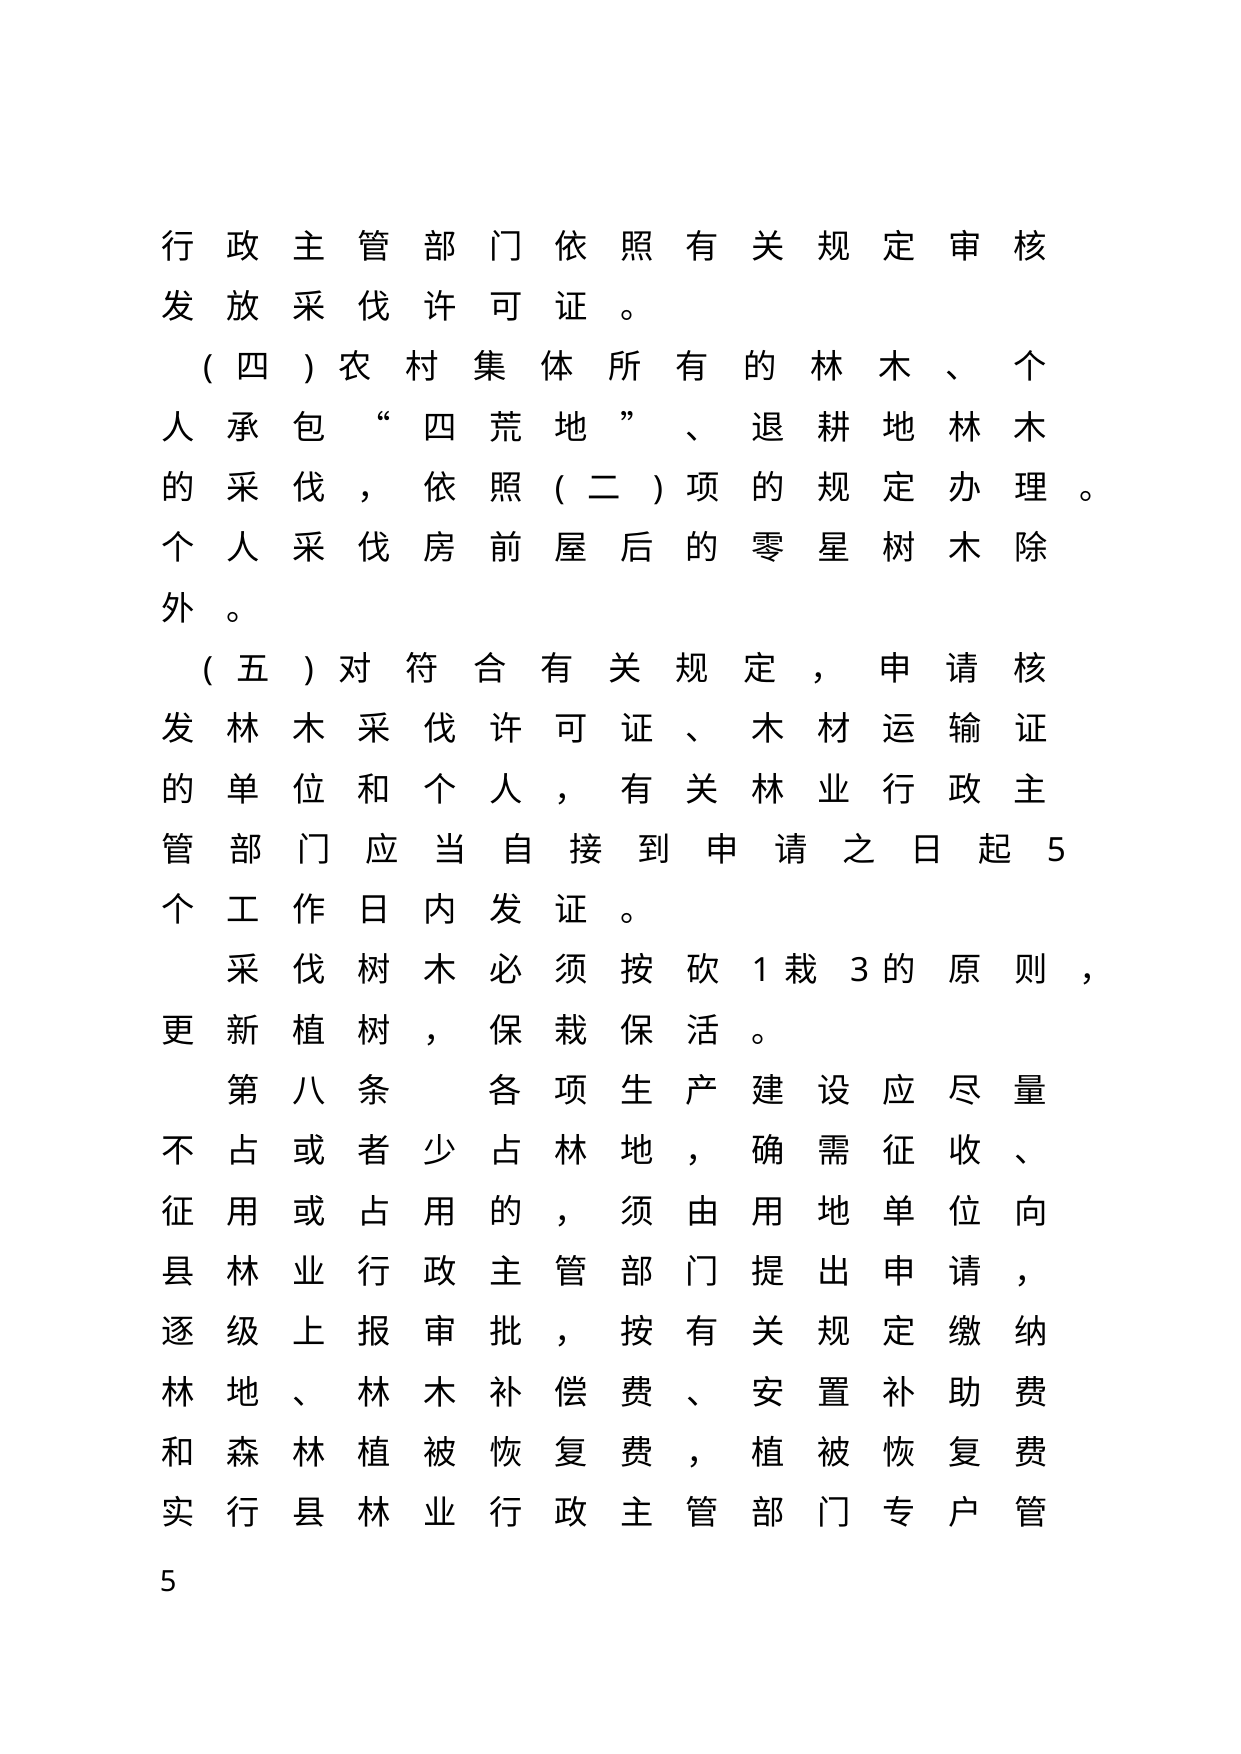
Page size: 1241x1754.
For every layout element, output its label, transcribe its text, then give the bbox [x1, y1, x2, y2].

text 采伐树木必须按砍1栽3的原则，更新植树，保栽保活。 [161, 937, 1079, 1058]
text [161, 213, 1079, 334]
text (四)农村集体所有的林木、个人承包“四荒地”、退耕地林木的采伐，依照(二)项的规定办理。个人采伐房前屋后的零星树木除外。 [161, 334, 1079, 636]
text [161, 1058, 1079, 1540]
text (五)对符合有关规定，申请核发林木采伐许可证、木材运输证的单位和个人，有关林业行政主管部门应当自接到申请之日起5个工作日内发证。 [161, 636, 1079, 937]
